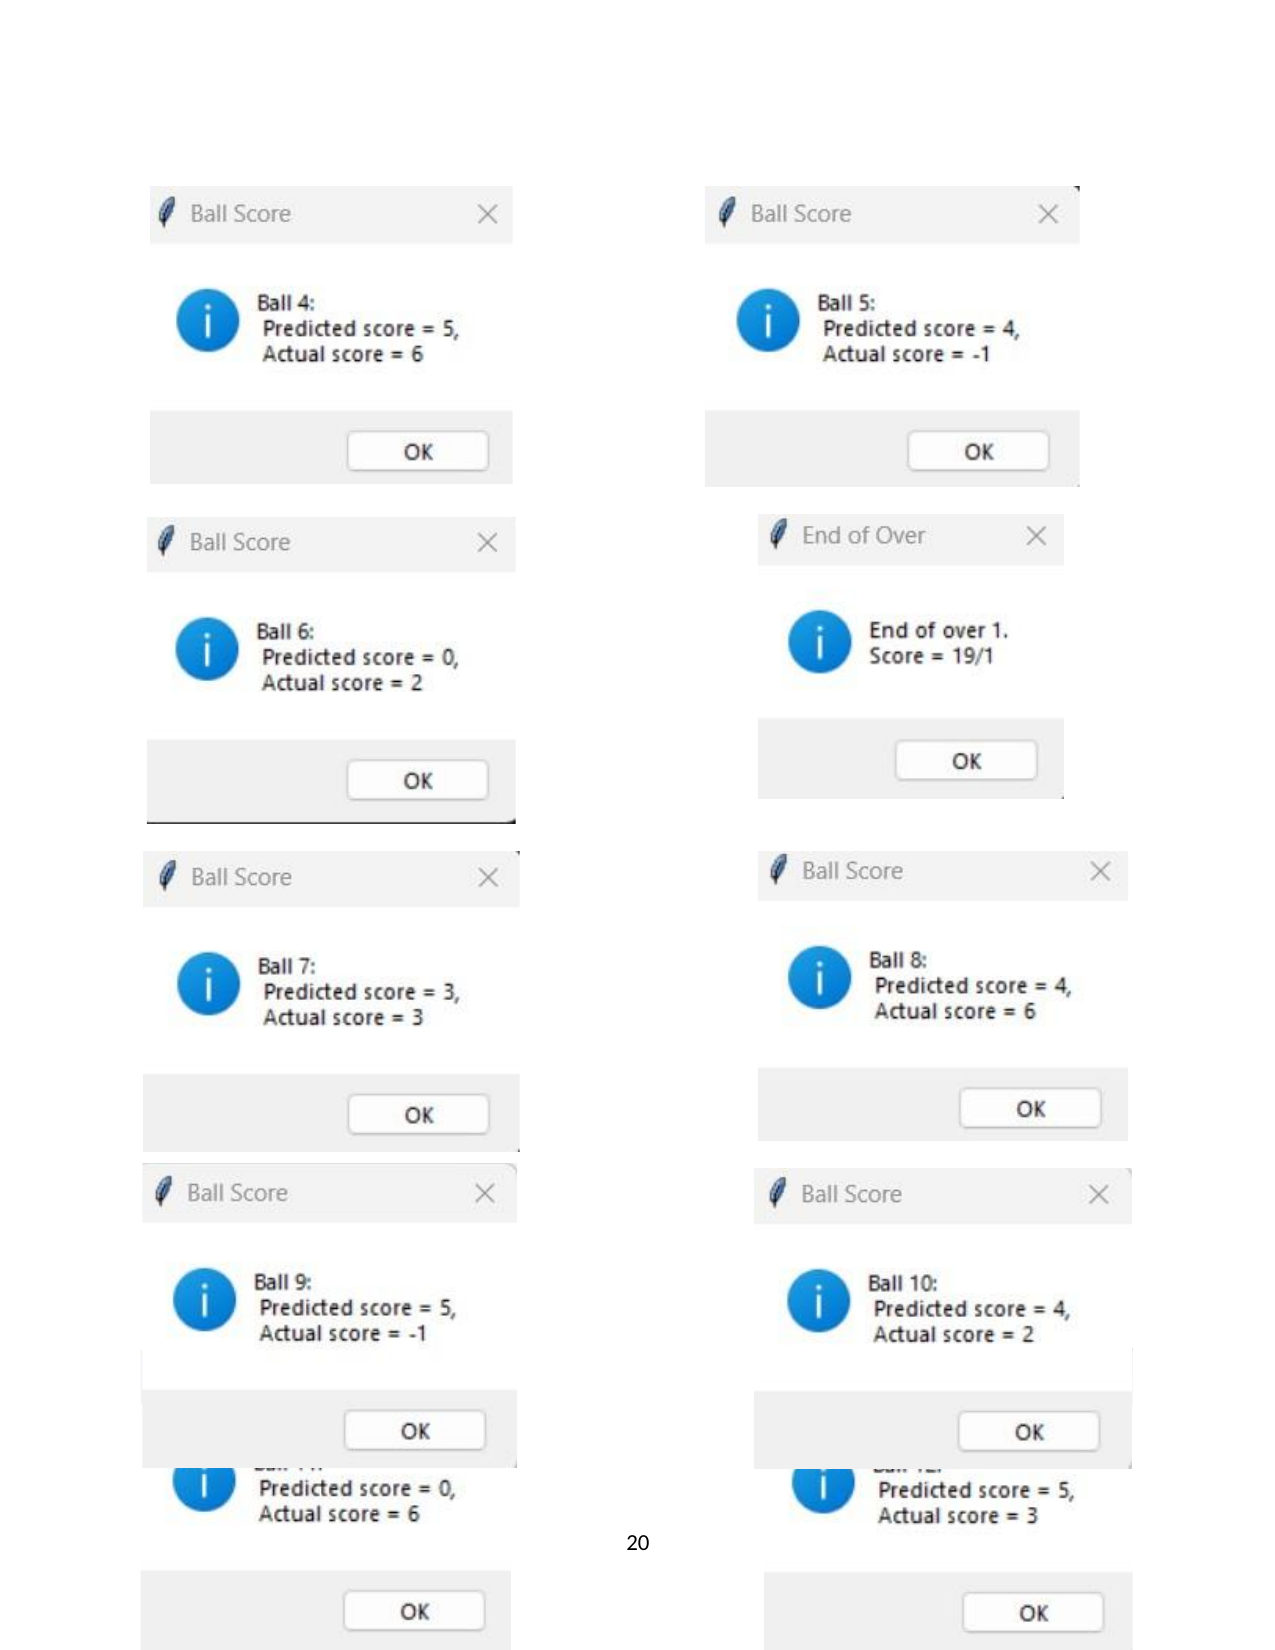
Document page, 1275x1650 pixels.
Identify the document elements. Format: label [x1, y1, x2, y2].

picture [753, 1168, 1133, 1650]
picture [146, 517, 516, 824]
picture [140, 1163, 518, 1650]
picture [143, 851, 520, 1152]
picture [150, 186, 513, 484]
picture [757, 851, 1129, 1141]
picture [757, 514, 1064, 799]
picture [704, 186, 1080, 487]
